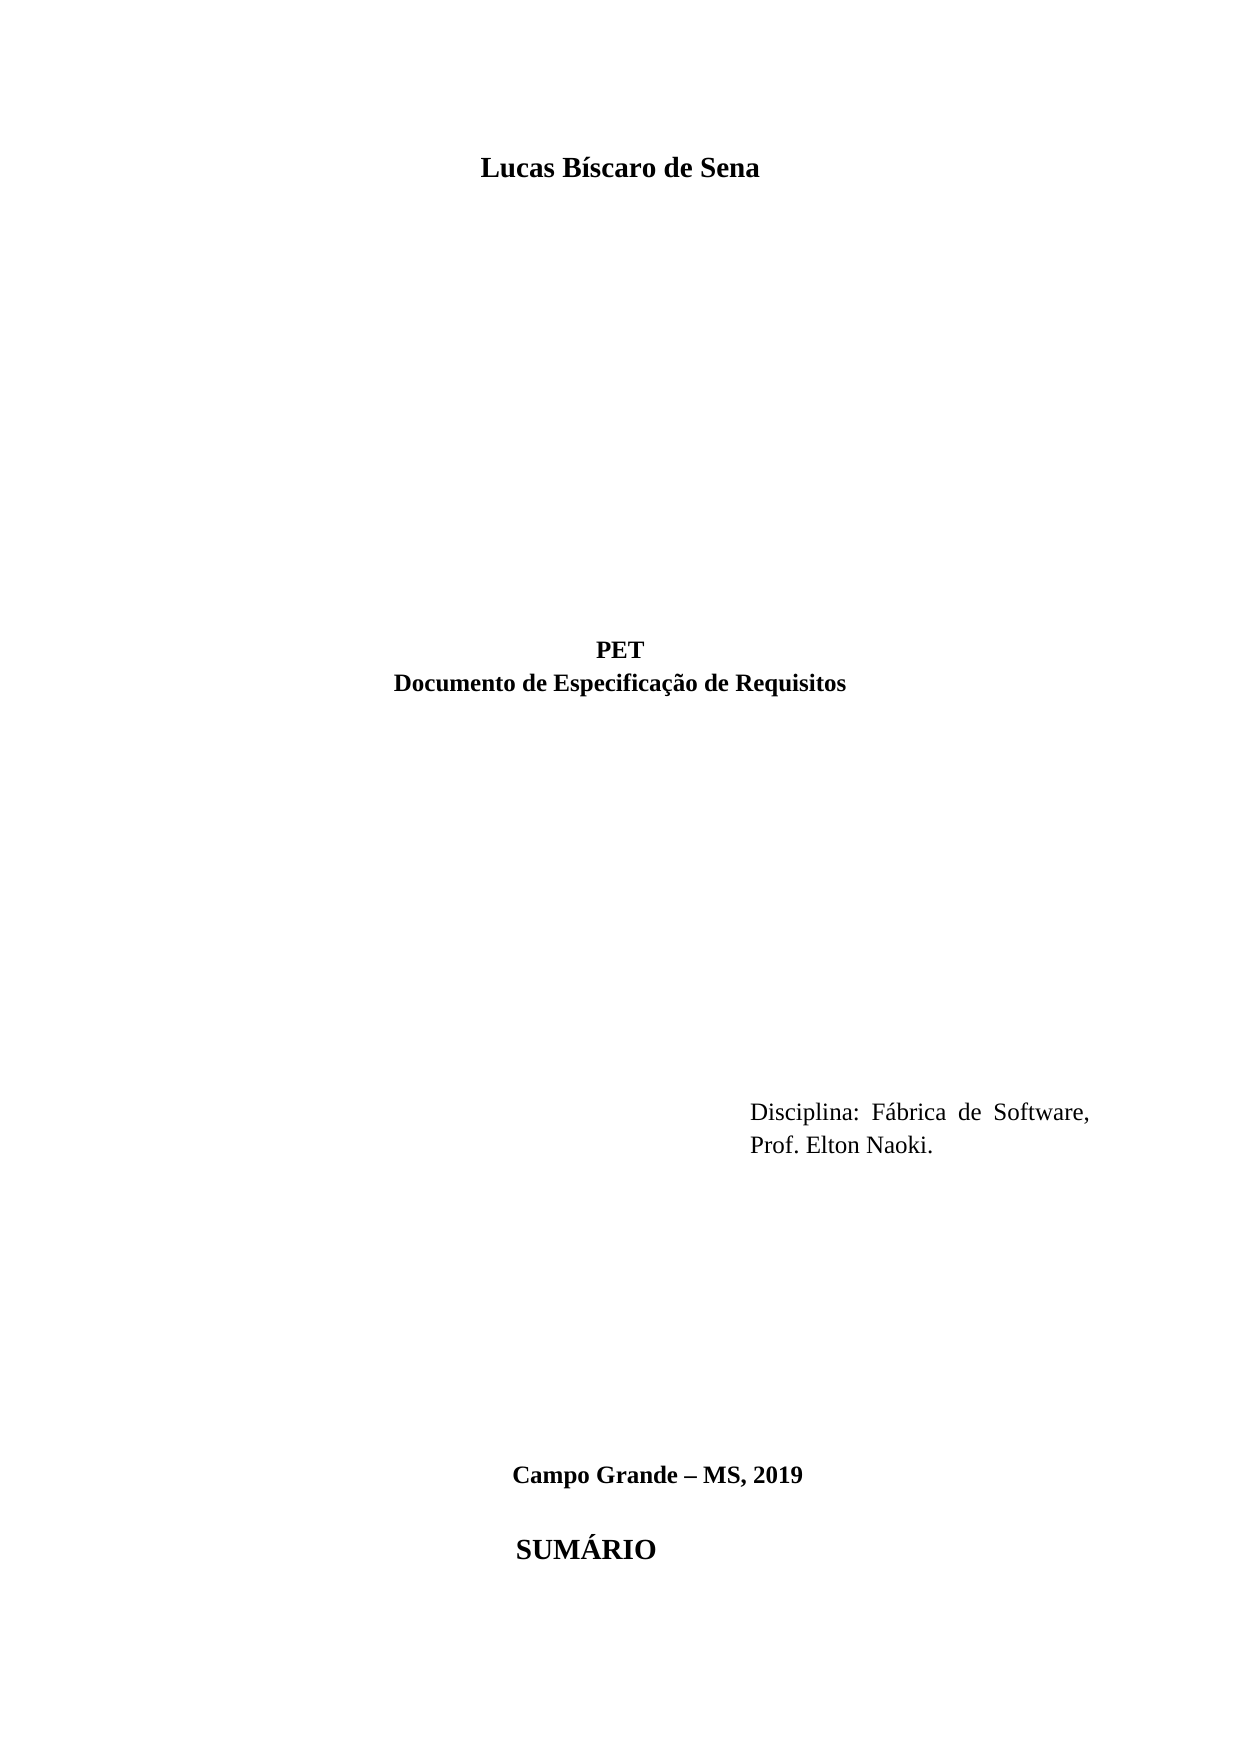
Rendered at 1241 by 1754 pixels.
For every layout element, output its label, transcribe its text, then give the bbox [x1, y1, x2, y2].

text PET [150, 635, 1090, 664]
text Campo Grande – MS, 2019 [150, 1461, 1090, 1489]
text Disciplina: Fábrica de Software, Prof. Elton Naoki. [750, 1097, 1090, 1159]
text Lucas Bíscaro de Sena [150, 150, 1090, 183]
text SUMÁRIO [150, 1532, 1040, 1566]
text Documento de Especificação de Requisitos [150, 668, 1090, 697]
